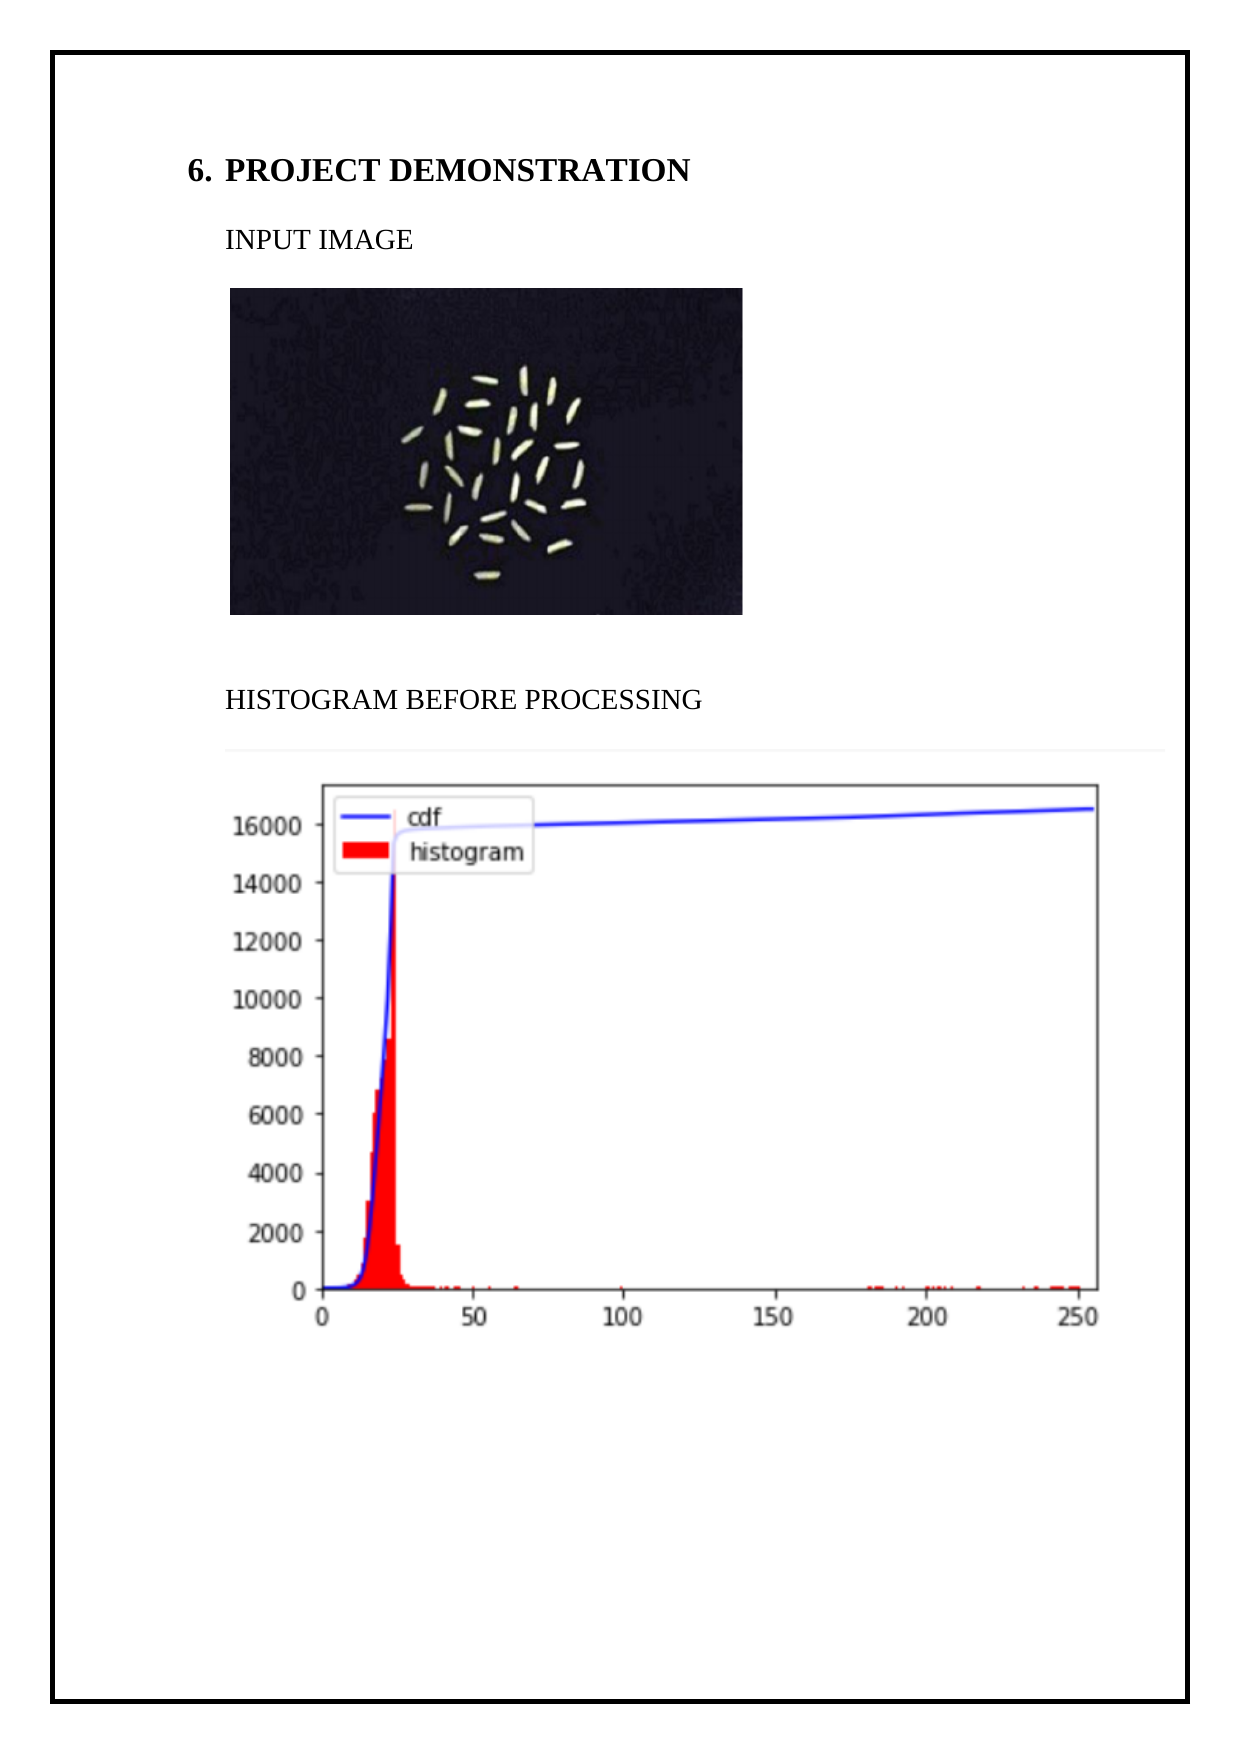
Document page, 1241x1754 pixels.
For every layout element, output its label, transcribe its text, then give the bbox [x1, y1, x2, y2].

list PROJECT DEMONSTRATION [187, 150, 1090, 188]
list HISTOGRAM BEFORE PROCESSING [225, 682, 1090, 716]
list INPUT IMAGE [225, 222, 1090, 255]
picture [225, 288, 752, 615]
picture [225, 749, 1166, 1349]
